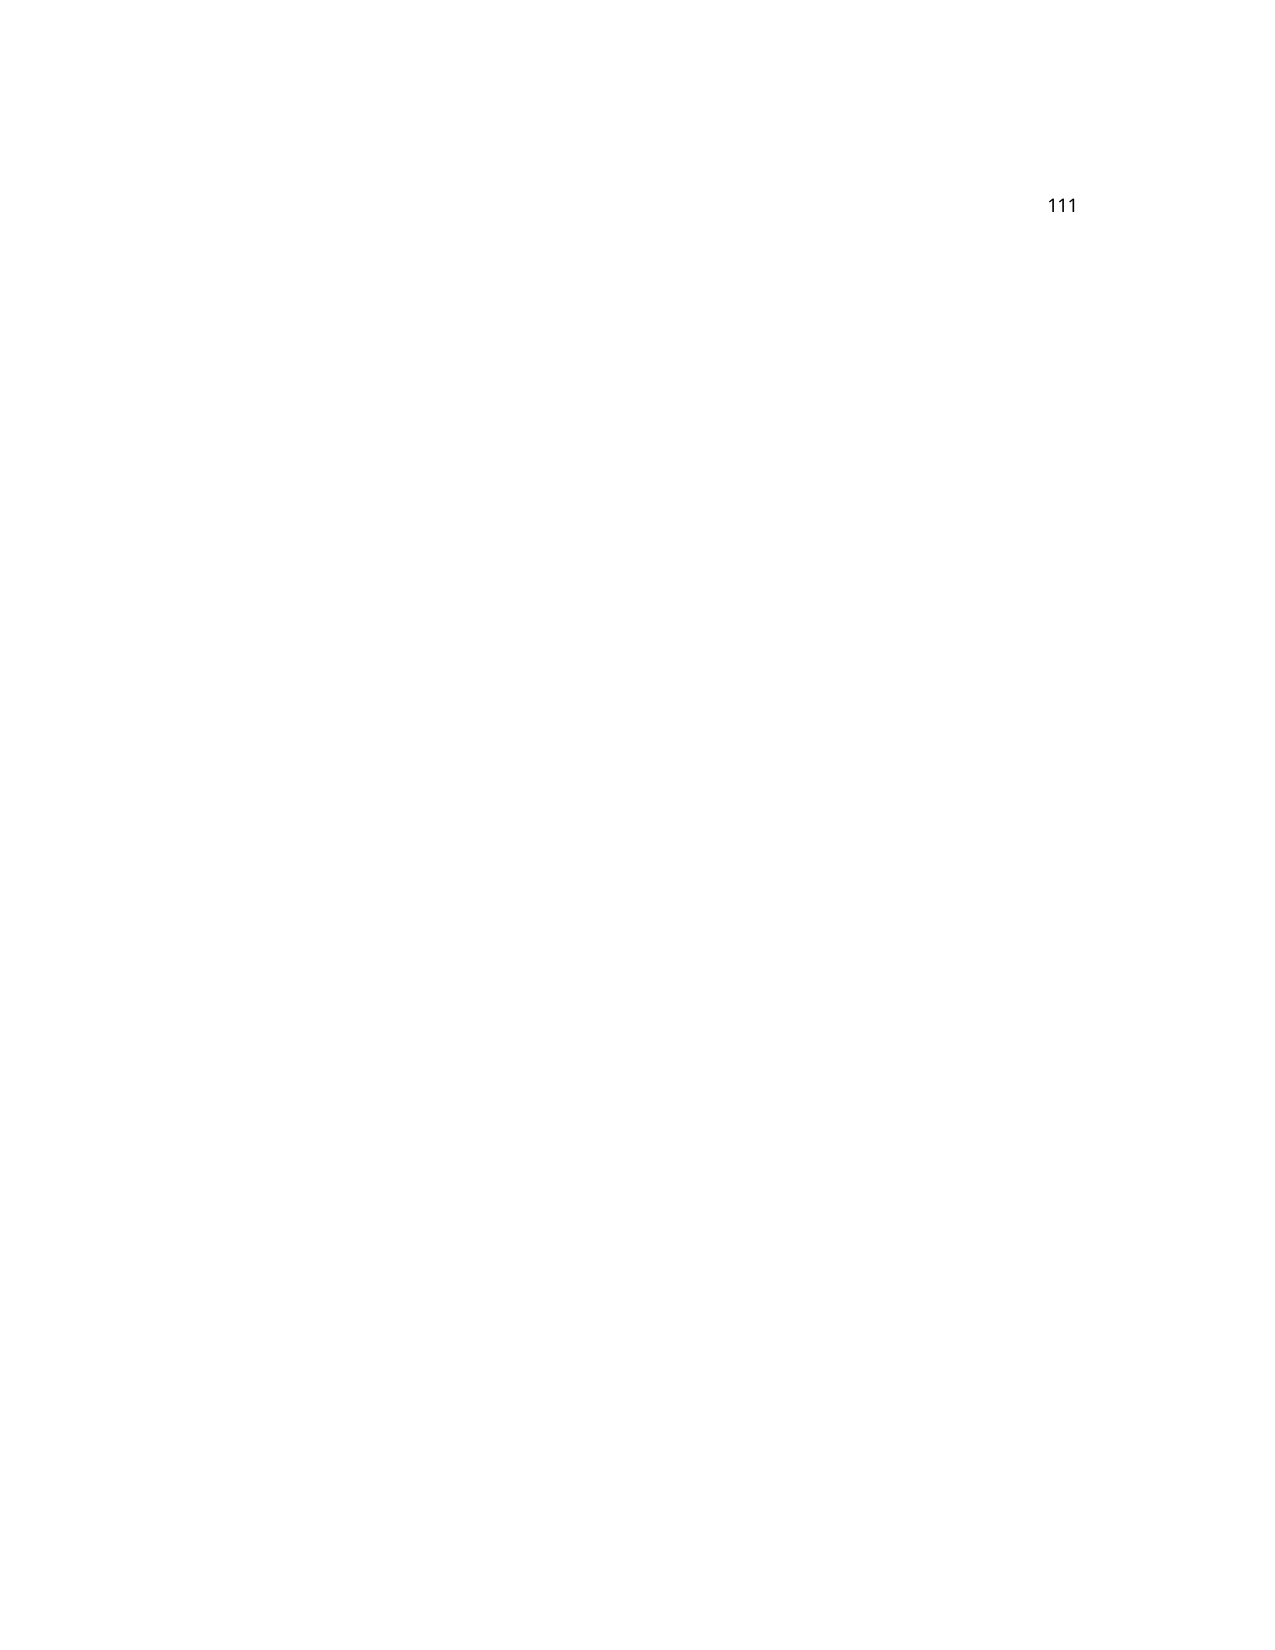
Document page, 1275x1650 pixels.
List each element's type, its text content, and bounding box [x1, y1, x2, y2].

text 111 [158, 192, 1079, 218]
